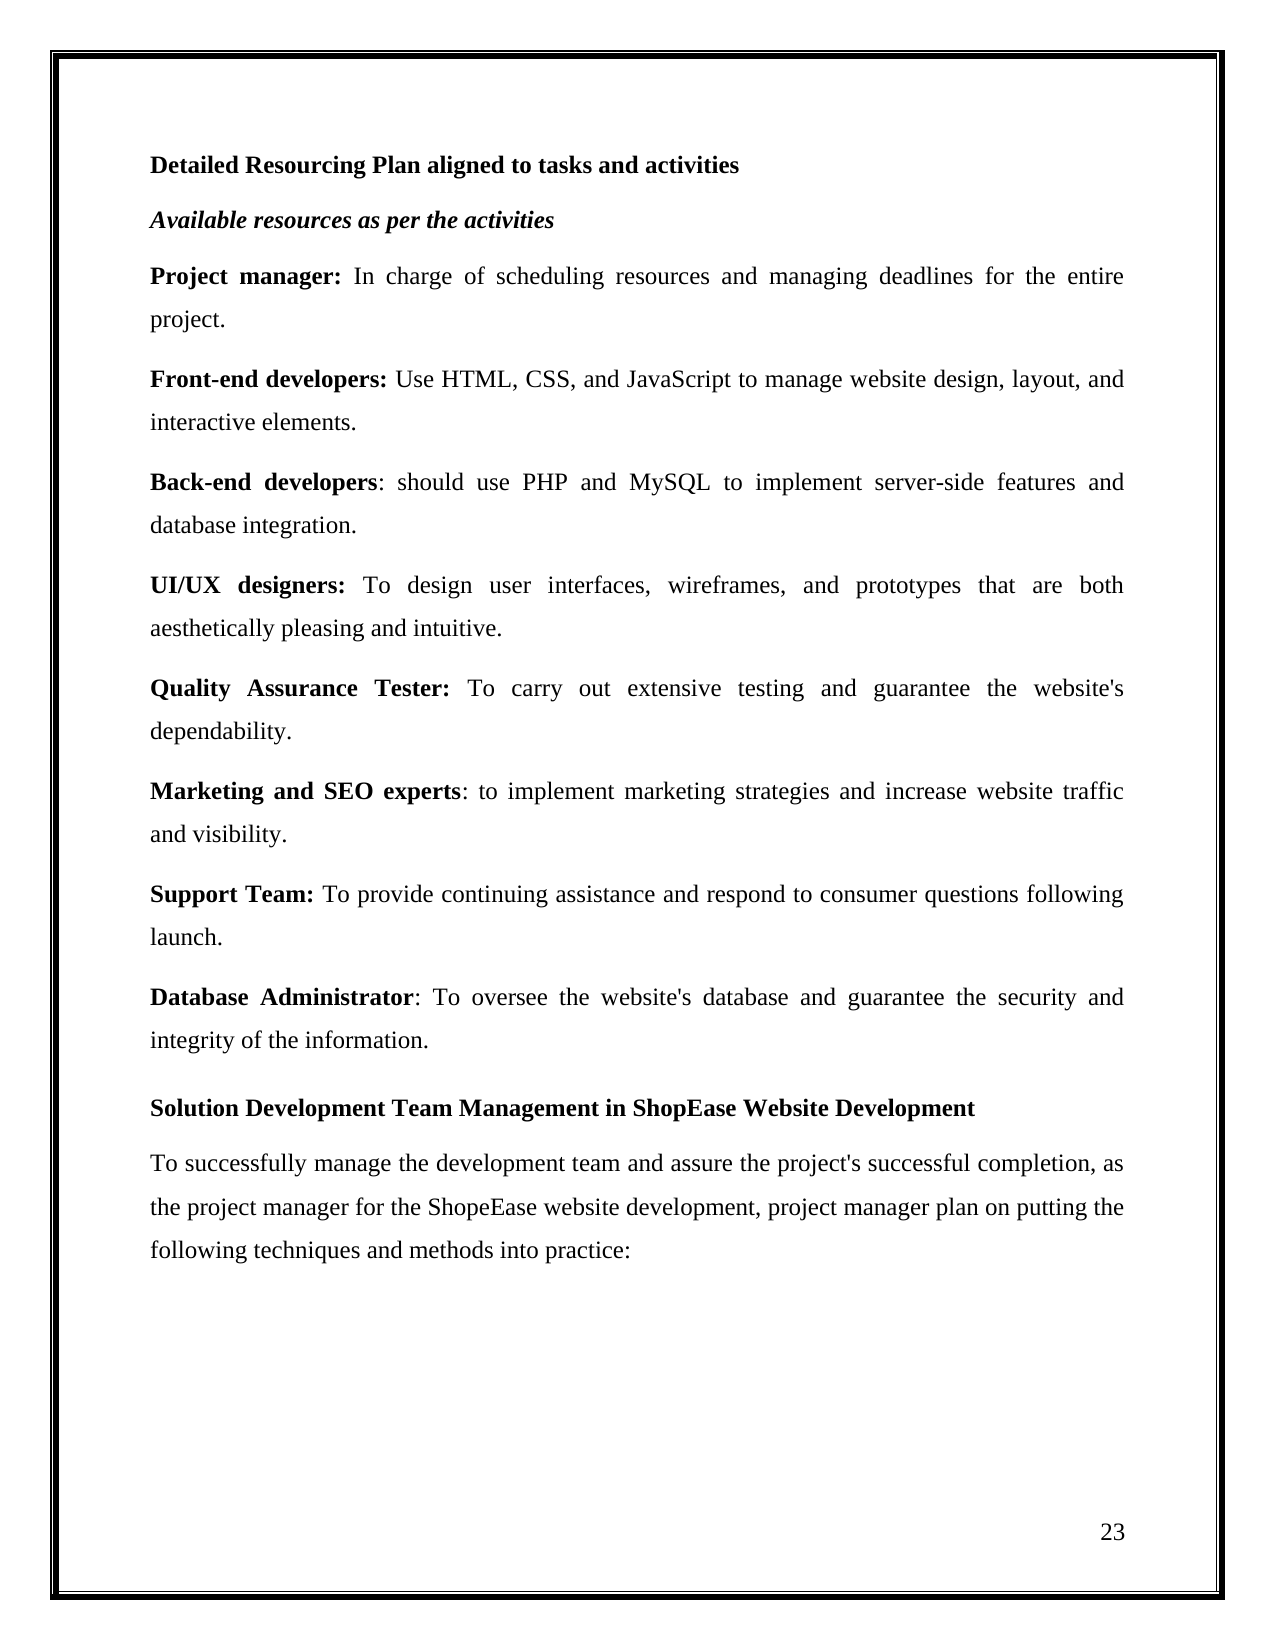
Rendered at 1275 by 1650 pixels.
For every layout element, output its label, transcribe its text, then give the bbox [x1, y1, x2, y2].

text Marketing and SEO experts: to implement marketing strategies and increase website traffic and visibility. [150, 776, 1125, 848]
text Support Team: To provide continuing assistance and respond to consumer questions following launch. [150, 879, 1125, 951]
text Project manager: In charge of scheduling resources and managing deadlines for the entire project. [150, 261, 1125, 333]
subtitle Available resources as per the activities [150, 206, 1125, 234]
text Quality Assurance Tester: To carry out extensive testing and guarantee the website's dependability. [150, 673, 1125, 745]
text To successfully manage the development team and assure the project's successful completion, as the project manager for the ShopeEase website development, project manager plan on putting the following techniques and methods into practice: [150, 1148, 1125, 1263]
text Back-end developers: should use PHP and MySQL to implement server-side features and database integration. [150, 467, 1125, 539]
subtitle Solution Development Team Management in ShopEase Website Development [150, 1093, 1125, 1122]
text UI/UX designers: To design user interfaces, wireframes, and prototypes that are both aesthetically pleasing and intuitive. [150, 570, 1125, 642]
text Front-end developers: Use HTML, CSS, and JavaScript to manage website design, layout, and interactive elements. [150, 364, 1125, 436]
text Database Administrator: To oversee the website's database and guarantee the security and integrity of the information. [150, 982, 1125, 1053]
subtitle Detailed Resourcing Plan aligned to tasks and activities [150, 150, 1125, 179]
